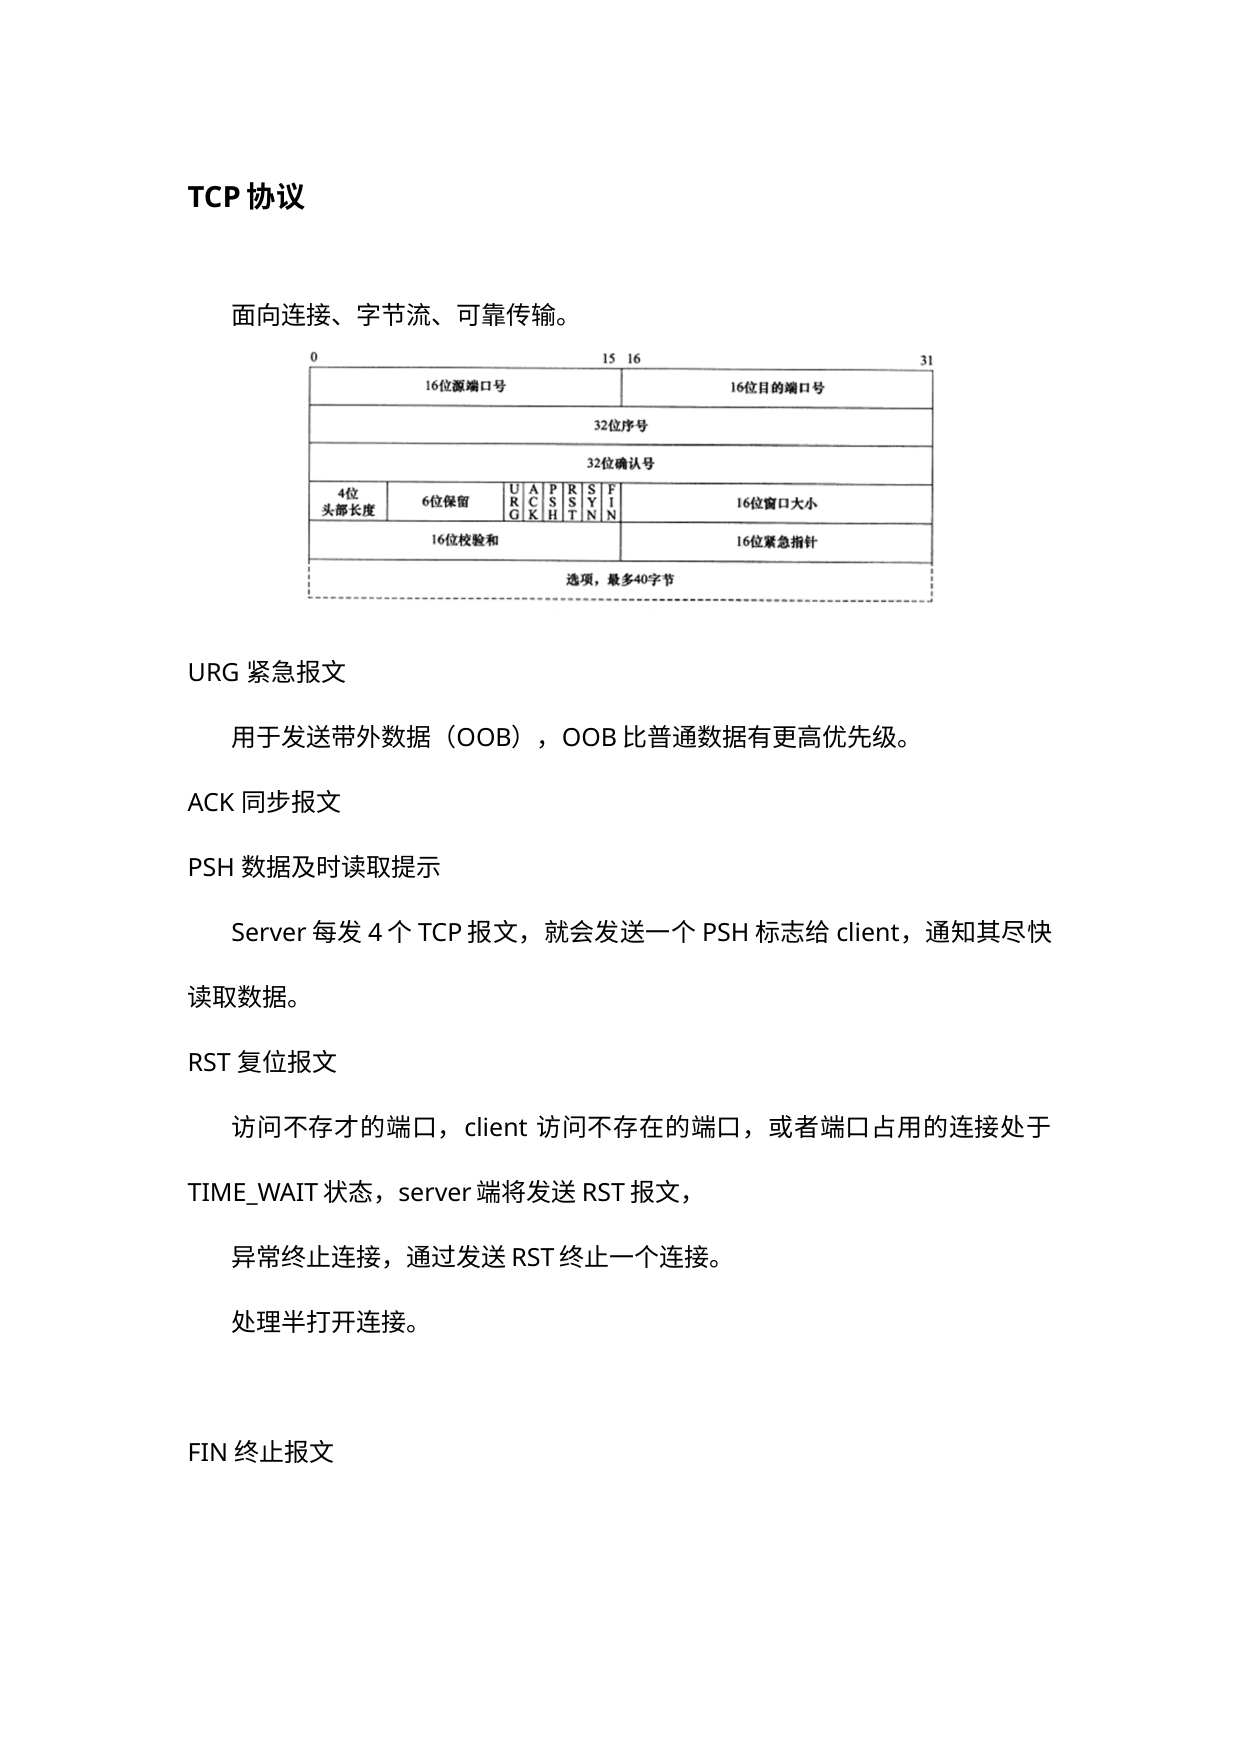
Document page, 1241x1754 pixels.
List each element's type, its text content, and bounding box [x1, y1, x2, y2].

text URG 紧急报文 [187, 638, 1053, 703]
text Server每发4个TCP报文，就会发送一个PSH标志给client，通知其尽快读取数据。 [187, 898, 1053, 1028]
picture [303, 345, 937, 614]
text PSH 数据及时读取提示 [187, 833, 1053, 898]
text ACK 同步报文 [187, 768, 1053, 833]
text 面向连接、字节流、可靠传输。 [187, 281, 1053, 346]
text RST 复位报文 [187, 1028, 1053, 1093]
text 处理半打开连接。 [187, 1288, 1053, 1353]
subtitle TCP协议 [187, 162, 1053, 227]
text 访问不存才的端口，client 访问不存在的端口，或者端口占用的连接处于TIME_WAIT状态，server端将发送RST报文， [187, 1093, 1053, 1223]
text 异常终止连接，通过发送RST终止一个连接。 [187, 1223, 1053, 1288]
text FIN 终止报文 [187, 1418, 1053, 1483]
text 用于发送带外数据（OOB），OOB比普通数据有更高优先级。 [187, 703, 1053, 768]
